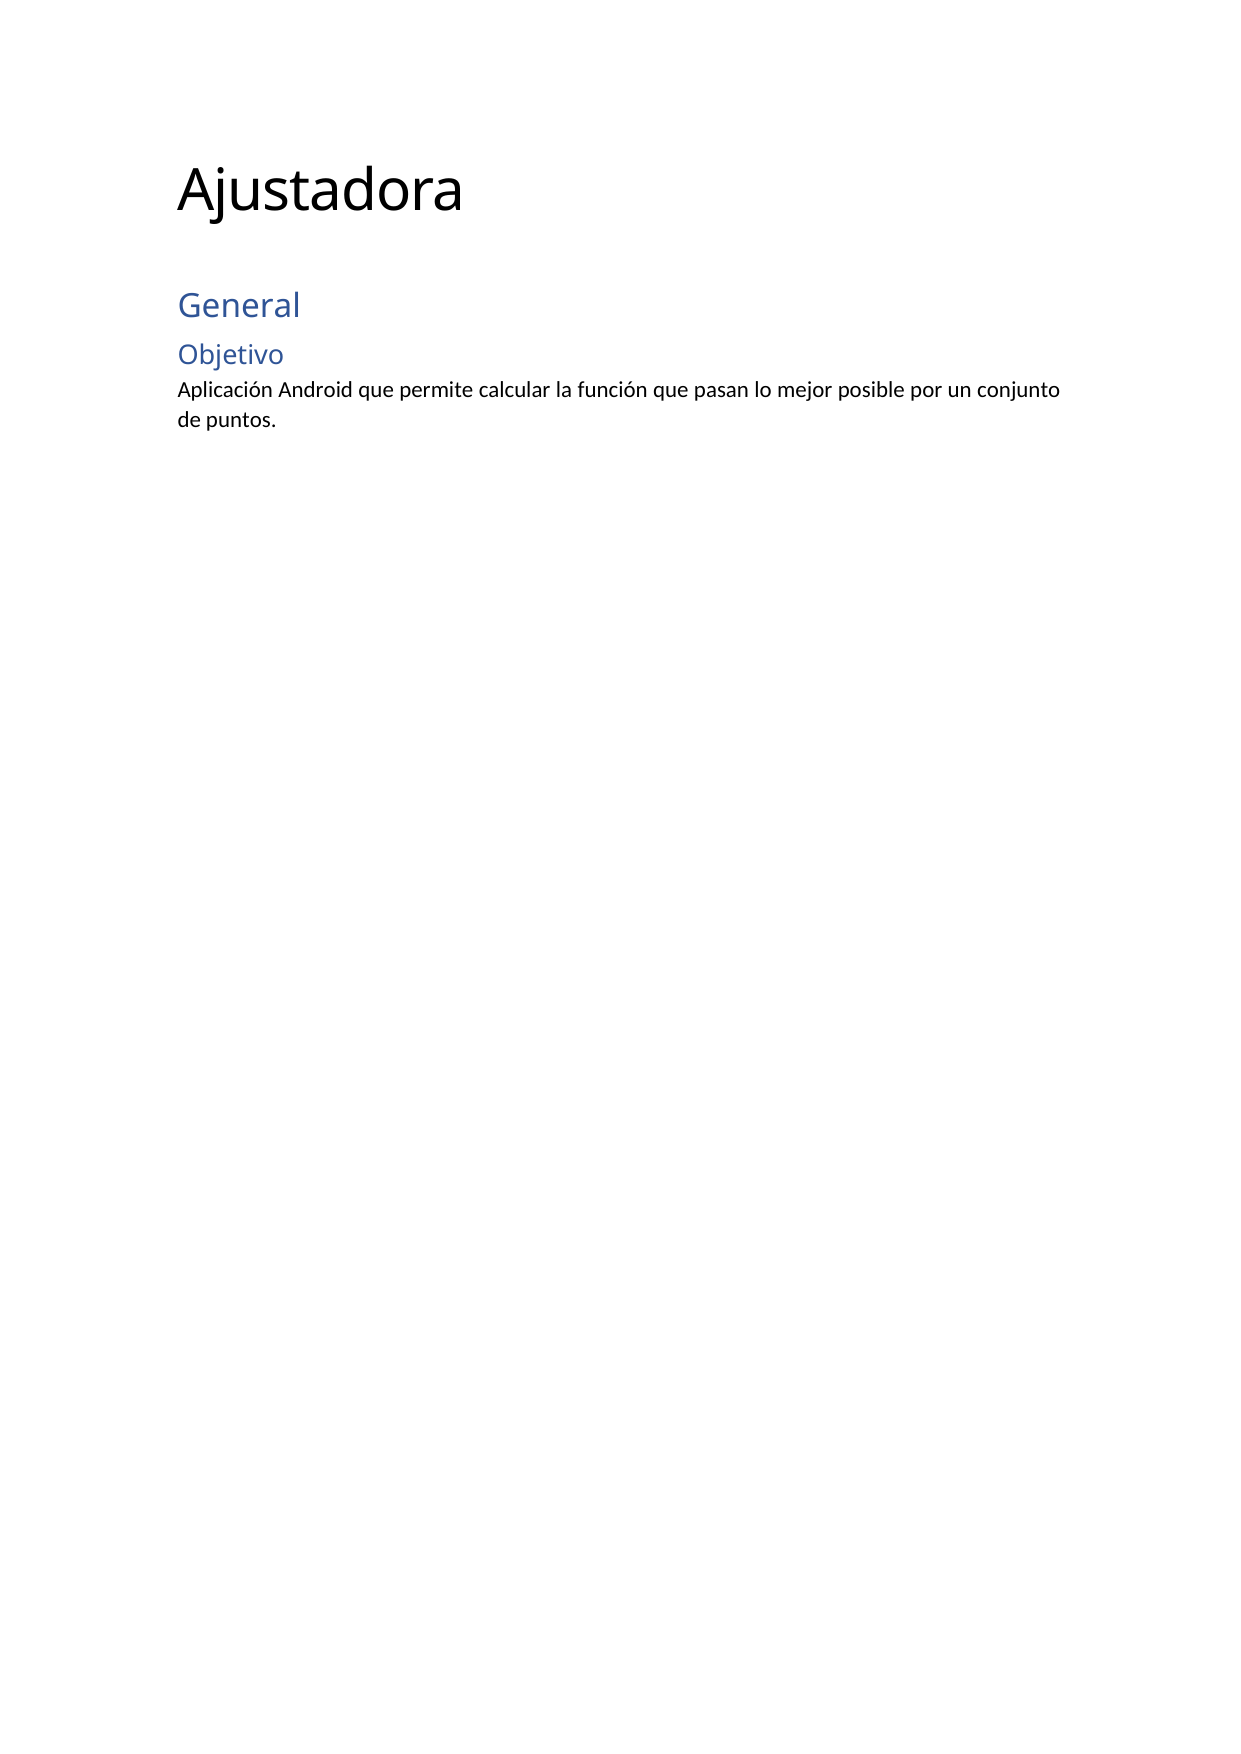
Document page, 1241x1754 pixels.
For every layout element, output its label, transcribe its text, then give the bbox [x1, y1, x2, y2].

subtitle Objetivo [177, 335, 1063, 372]
text Aplicación Android que permite calcular la función que pasan lo mejor posible por un conjunto de puntos. [177, 375, 1063, 433]
title Ajustadora [177, 148, 1063, 227]
subtitle General [177, 282, 1063, 328]
